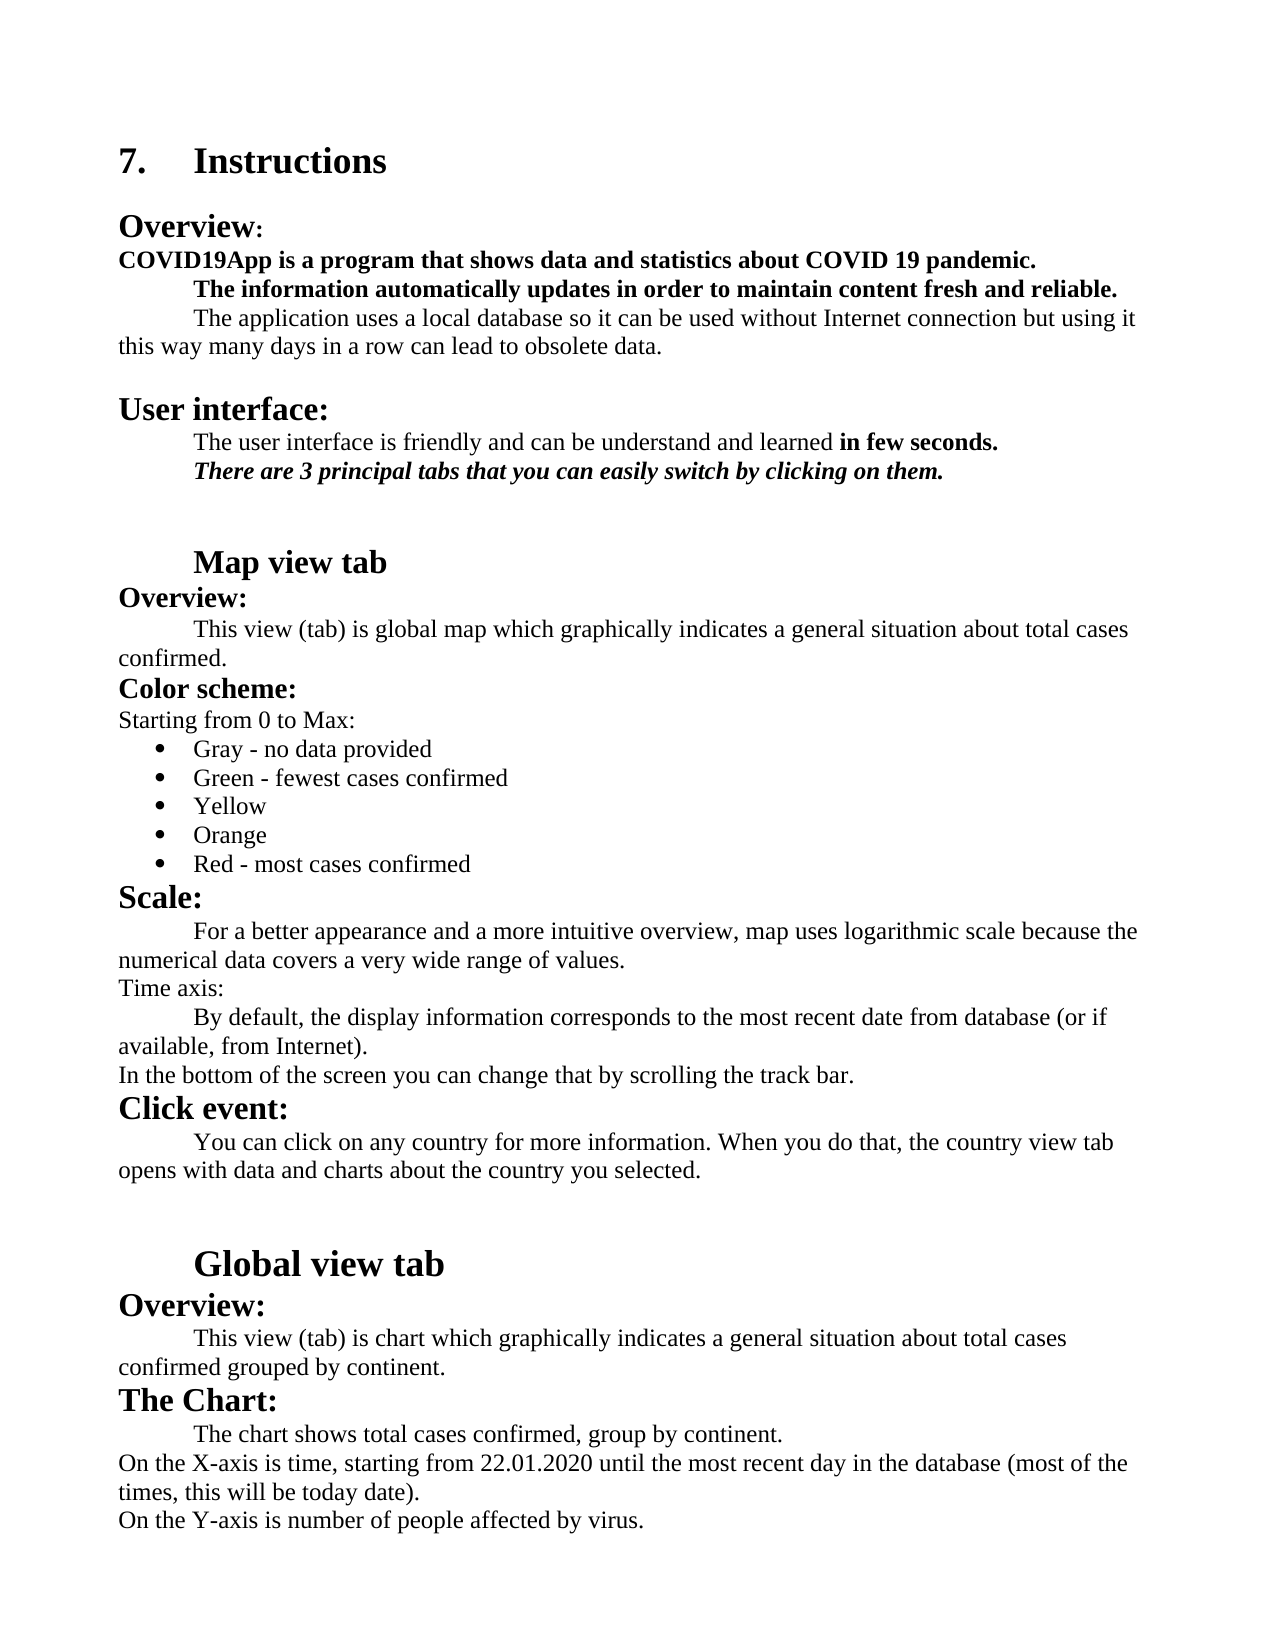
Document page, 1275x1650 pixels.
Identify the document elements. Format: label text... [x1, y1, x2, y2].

text Click event: [118, 1088, 1157, 1127]
subtitle Overview: [118, 207, 1157, 245]
list Yellow [156, 791, 1157, 820]
text Overview: [118, 581, 1157, 614]
text In the bottom of the screen you can change that by scrolling the track bar. [118, 1060, 1157, 1088]
text This view (tab) is chart which graphically indicates a general situation about total cases confirmed grouped by continent. [118, 1323, 1157, 1381]
subtitle COVID19App is a program that shows data and statistics about COVID 19 pandemic. [118, 245, 1157, 274]
text The application uses a local database so it can be used without Internet connection but using it this way many days in a row can lead to obsolete data. [118, 303, 1157, 360]
text This view (tab) is global map which graphically indicates a general situation about total cases confirmed. [118, 614, 1157, 672]
text Color scheme: [118, 672, 1157, 705]
subtitle The information automatically updates in order to maintain content fresh and reliable. [118, 274, 1157, 303]
subtitle There are 3 principal tabs that you can easily switch by clicking on them. [118, 456, 1157, 485]
text Global view tab [118, 1242, 1157, 1285]
text Starting from 0 to Max: [118, 705, 1157, 734]
list Orange [156, 820, 1157, 849]
list Red - most cases confirmed [156, 849, 1157, 878]
text On the Y-axis is number of people affected by virus. [118, 1505, 1157, 1534]
list Gray - no data provided [156, 734, 1157, 763]
subtitle Instructions [118, 139, 1157, 182]
text For a better appearance and a more intuitive overview, map uses logarithmic scale because the numerical data covers a very wide range of values. [118, 916, 1157, 973]
text Overview: [118, 1285, 1157, 1323]
list Green - fewest cases confirmed [156, 763, 1157, 791]
text Time axis: [118, 973, 1157, 1002]
subtitle User interface: The user interface is friendly and can be understand and learned in few seconds. [118, 389, 1157, 456]
text The chart shows total cases confirmed, group by continent. [118, 1419, 1157, 1448]
text Map view tab [118, 542, 1157, 581]
text By default, the display information corresponds to the most recent date from database (or if available, from Internet). [118, 1002, 1157, 1060]
text On the X-axis is time, starting from 22.01.2020 until the most recent day in the database (most of the times, this will be today date). [118, 1448, 1157, 1505]
text Scale: [118, 878, 1157, 916]
text You can click on any country for more information. When you do that, the country view tab opens with data and charts about the country you selected. [118, 1127, 1157, 1184]
text The Chart: [118, 1381, 1157, 1419]
